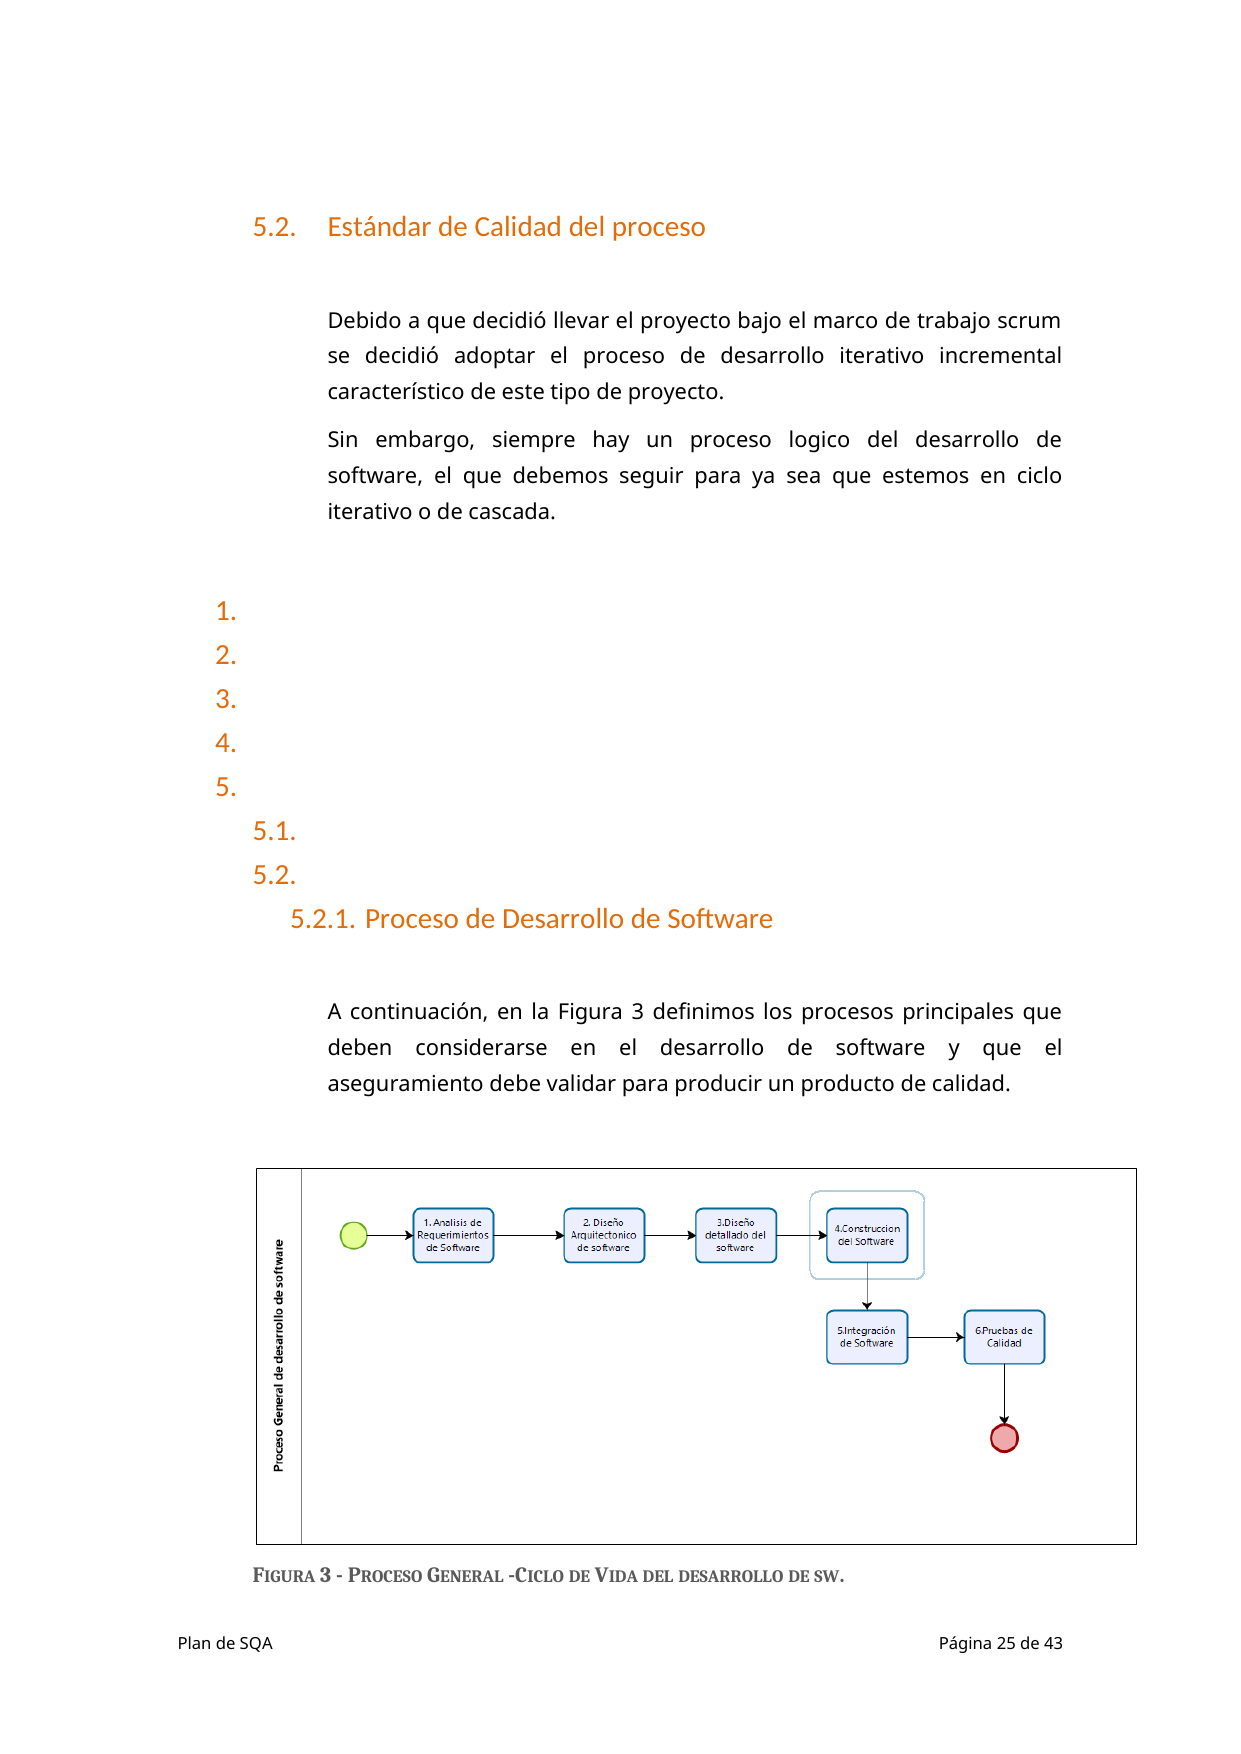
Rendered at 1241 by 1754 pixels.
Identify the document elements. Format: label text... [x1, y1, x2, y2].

picture [252, 1164, 1138, 1546]
text A continuación, en la Figura 3 definimos los procesos principales que deben considerarse en el desarrollo de software y que el aseguramiento debe validar para producir un producto de calidad. [327, 996, 1063, 1098]
text Sin embargo, siempre hay un proceso logico del desarrollo de software, el que debemos seguir para ya sea que estemos en ciclo iterativo o de cascada. [327, 424, 1063, 526]
text Figura 3 - Proceso General -Ciclo de Vida del desarrollo de sw. [177, 1563, 1063, 1588]
subtitle Proceso de Desarrollo de Software [290, 900, 1063, 936]
subtitle Estándar de Calidad del proceso [252, 208, 1063, 244]
text Debido a que decidió llevar el proyecto bajo el marco de trabajo scrum se decidió adoptar el proceso de desarrollo iterativo incremental característico de este tipo de proyecto. [327, 305, 1063, 406]
